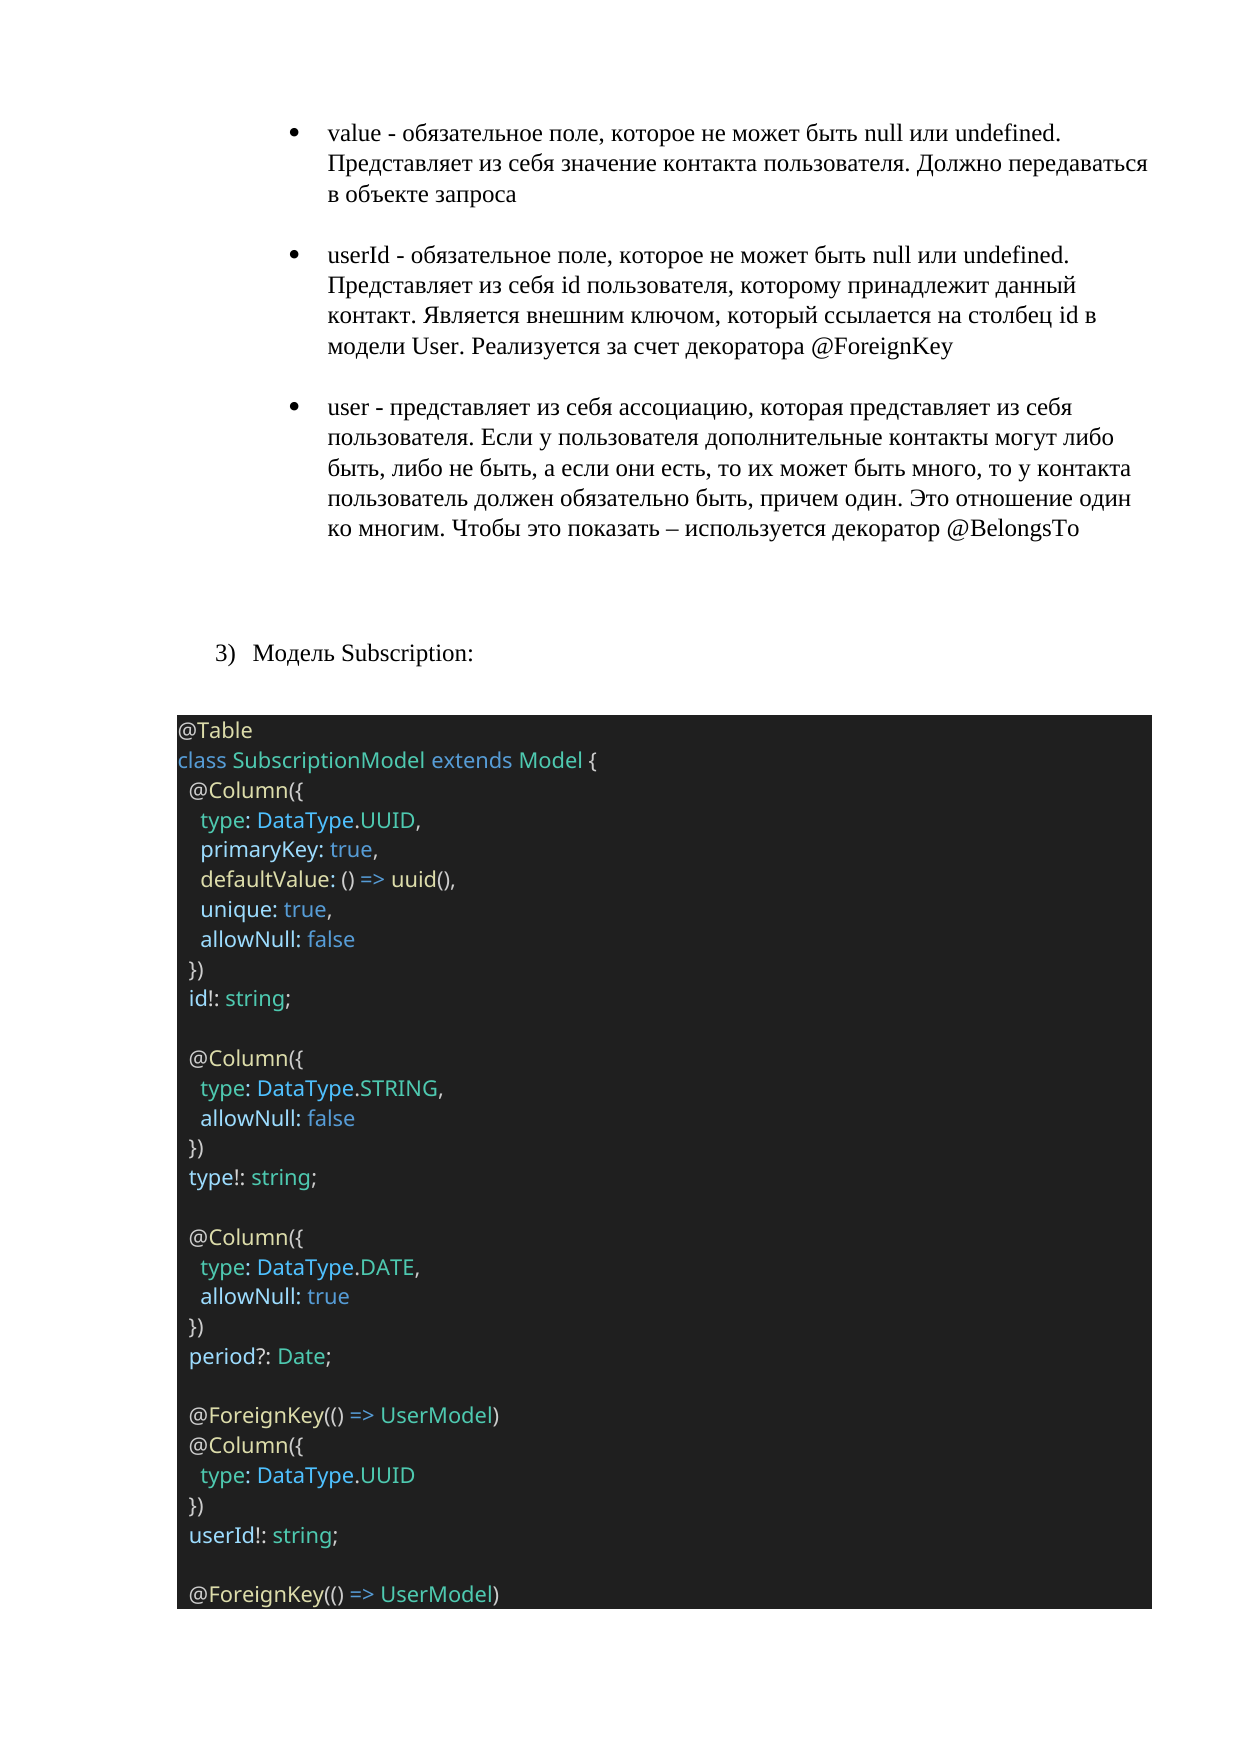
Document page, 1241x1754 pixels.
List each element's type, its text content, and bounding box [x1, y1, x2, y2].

text primaryKey: true, [177, 834, 1152, 864]
text @Column({ [177, 1043, 1152, 1073]
text id!: string; [177, 983, 1152, 1013]
text @Column({ [177, 775, 1152, 805]
text allowNull: false [177, 924, 1152, 954]
text defaultValue: () => uuid(), [177, 864, 1152, 894]
text type: DataType.DATE, [177, 1252, 1152, 1281]
text @Column({ [177, 1430, 1152, 1460]
text allowNull: true [177, 1281, 1152, 1311]
text @ForeignKey(() => UserModel) [177, 1401, 1152, 1430]
text userId!: string; [177, 1520, 1152, 1549]
text }) [177, 1311, 1152, 1341]
text period?: Date; [177, 1341, 1152, 1371]
text @Column({ [177, 1222, 1152, 1252]
text type: DataType.UUID, [177, 805, 1152, 834]
list userId - обязательное поле, которое не может быть null или undefined. Представляет из себя id пользователя, которому принадлежит данный контакт. Является внешним ключом, который ссылается на столбец id в модели User. Реализуется за счет декоратора @ForeignKey [290, 240, 1152, 360]
list value - обязательное поле, которое не может быть null или undefined. Представляет из себя значение контакта пользователя. Должно передаваться в объекте запроса [290, 118, 1152, 208]
text unique: true, [177, 894, 1152, 924]
text }) [177, 954, 1152, 983]
text type: DataType.UUID [177, 1460, 1152, 1490]
text type: DataType.STRING, [177, 1073, 1152, 1103]
text }) [177, 1132, 1152, 1162]
text }) [177, 1490, 1152, 1520]
text allowNull: false [177, 1103, 1152, 1132]
list user - представляет из себя ассоциацию, которая представляет из себя пользователя. Если у пользователя дополнительные контакты могут либо быть, либо не быть, а если они есть, то их может быть много, то у контакта пользователь должен обязательно быть, причем один. Это отношение один ко многим. Чтобы это показать – используется декоратор @BelongsTo [290, 392, 1152, 542]
text @Table [177, 715, 1152, 745]
text type!: string; [177, 1162, 1152, 1192]
text @ForeignKey(() => UserModel) [177, 1579, 1152, 1609]
list Модель Subscription: [215, 638, 1152, 667]
text class SubscriptionModel extends Model { [177, 745, 1152, 775]
